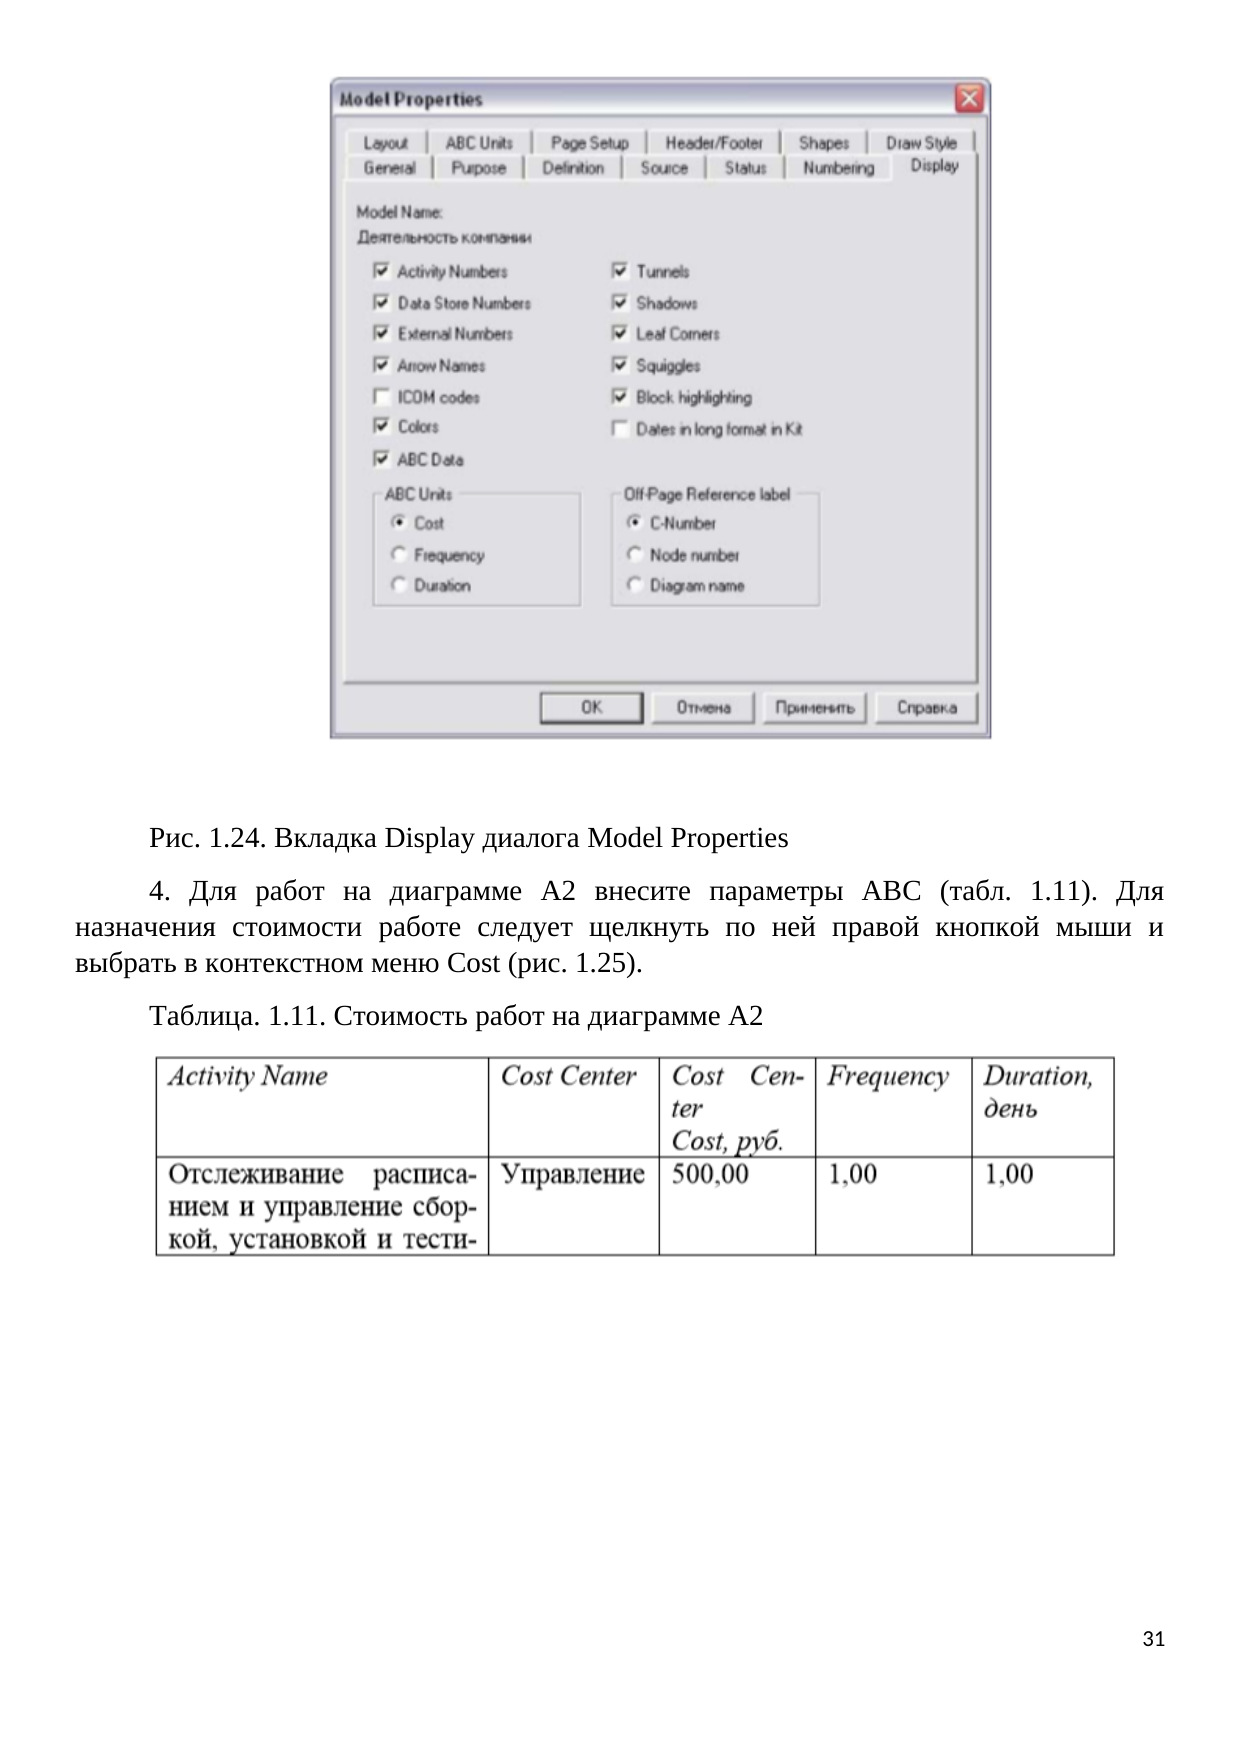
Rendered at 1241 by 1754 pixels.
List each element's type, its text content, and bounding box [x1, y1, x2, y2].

text 4. Для работ на диаграмме А2 внесите параметры АВС (табл. 1.11). Для назначения стоимости работе следует щелкнуть по ней правой кнопкой мыши и выбрать в контекстном меню Cost (рис. 1.25). [75, 873, 1165, 979]
text Таблица. 1.11. Стоимость работ на диаграмме А2 [75, 998, 1165, 1032]
text Рис. 1.24. Вкладка Display диалога Model Properties [75, 820, 1165, 854]
picture [313, 75, 1001, 749]
picture [148, 1050, 1124, 1267]
